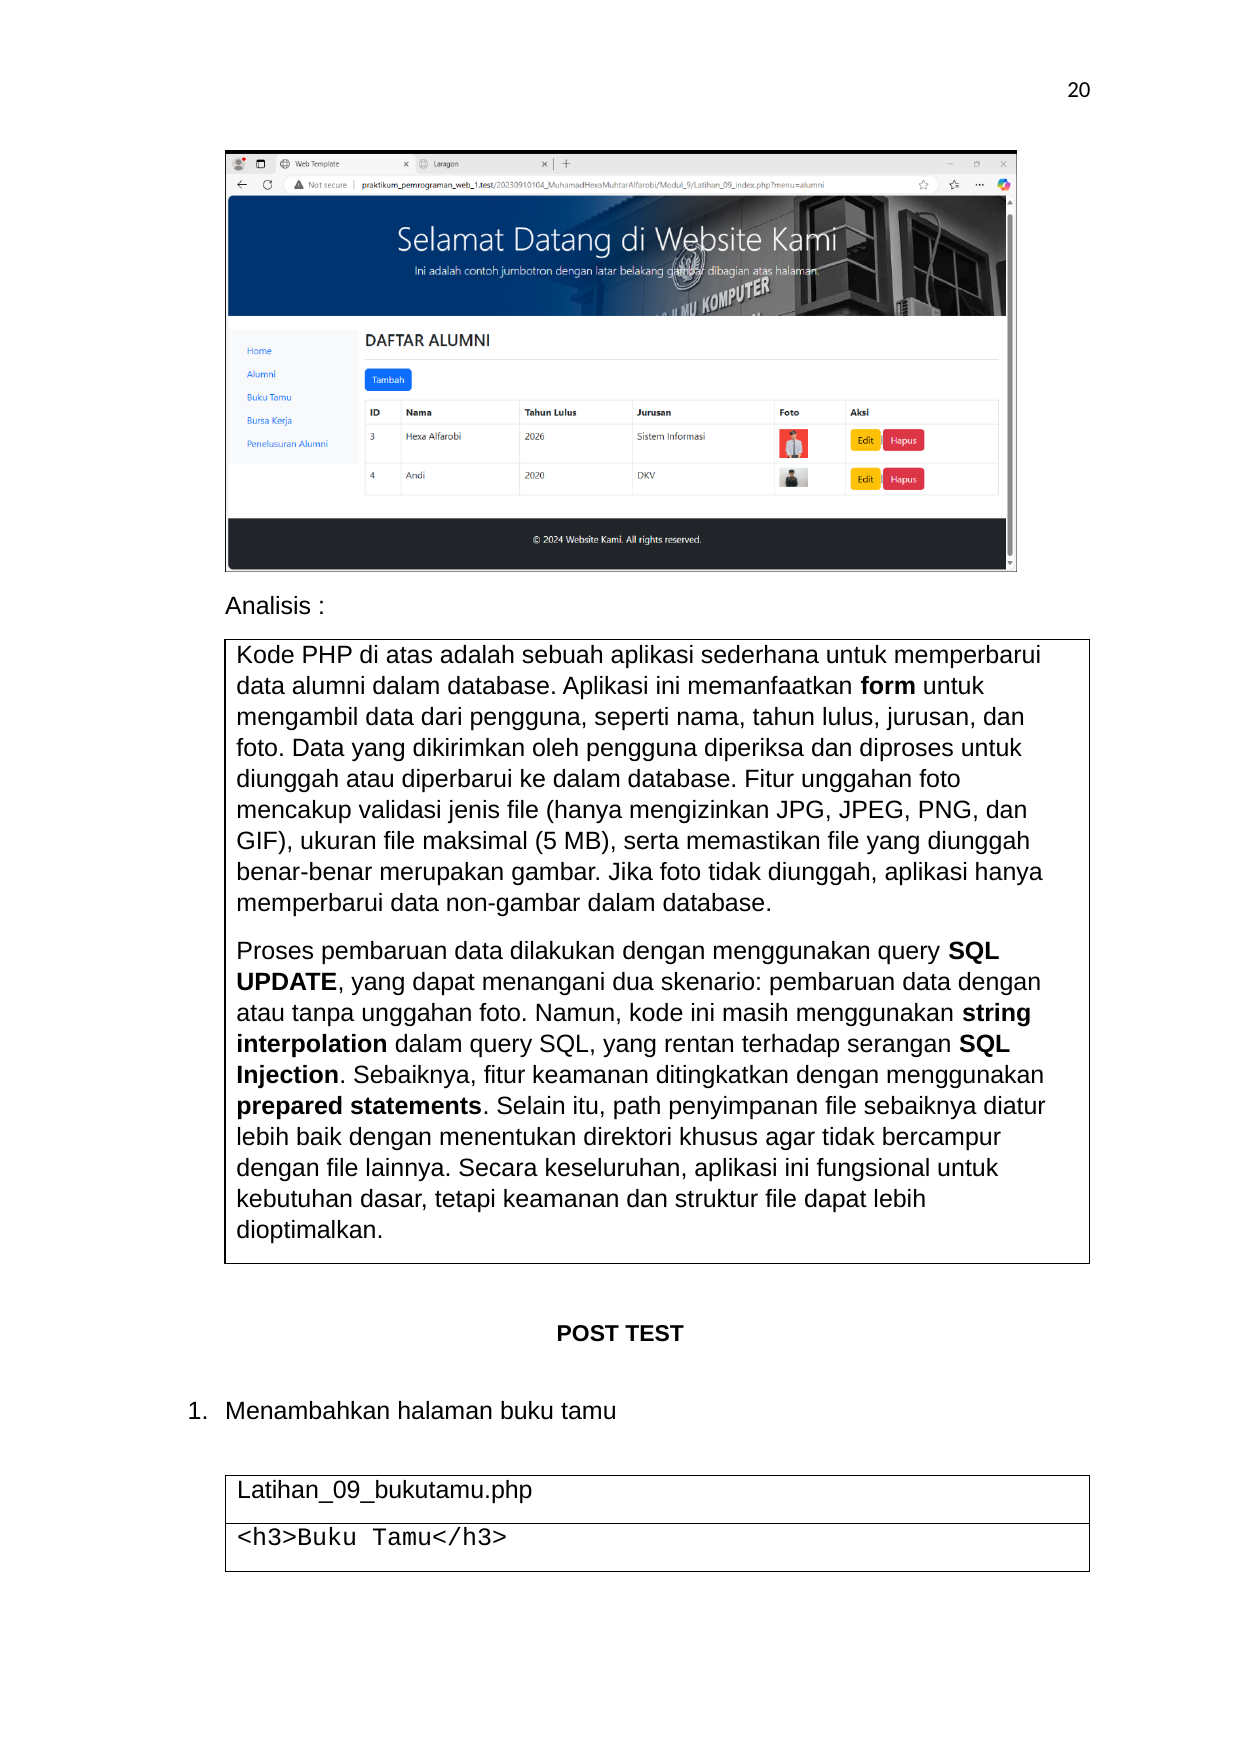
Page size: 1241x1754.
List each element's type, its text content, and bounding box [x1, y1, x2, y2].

table_header Latihan_09_bukutamu.php [226, 1476, 1089, 1523]
text Analisis : [150, 591, 1090, 619]
table_header Kode PHP di atas adalah sebuah aplikasi sederhana untuk memperbarui data alumni dalam database. Aplikasi ini memanfaatkan form untuk mengambil data dari pengguna, seperti nama, tahun lulus, jurusan, dan foto. Data yang dikirimkan oleh pengguna diperiksa dan diproses untuk diunggah atau diperbarui ke dalam database. Fitur unggahan foto mencakup validasi jenis file (hanya mengizinkan JPG, JPEG, PNG, dan GIF), ukuran file maksimal (5 MB), serta memastikan file yang diunggah benar-benar merupakan gambar. Jika foto tidak diunggah, aplikasi hanya memperbarui data non-gambar dalam database. Proses pembaruan data dilakukan dengan menggunakan query SQL UPDATE, yang dapat menangani dua skenario: pembaruan data dengan atau tanpa unggahan foto. Namun, kode ini masih menggunakan string interpolation dalam query SQL, yang rentan terhadap serangan SQL Injection. Sebaiknya, fitur keamanan ditingkatkan dengan menggunakan prepared statements. Selain itu, path penyimpanan file sebaiknya diatur lebih baik dengan menentukan direktori khusus agar tidak bercampur dengan file lainnya. Secara keseluruhan, aplikasi ini fungsional untuk kebutuhan dasar, tetapi keamanan dan struktur file dapat lebih dioptimalkan. [226, 640, 1089, 1262]
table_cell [226, 1524, 1089, 1571]
list Menambahkan halaman buku tamu [187, 1396, 1090, 1424]
subtitle POST TEST [150, 1319, 1090, 1346]
picture [225, 150, 1017, 572]
